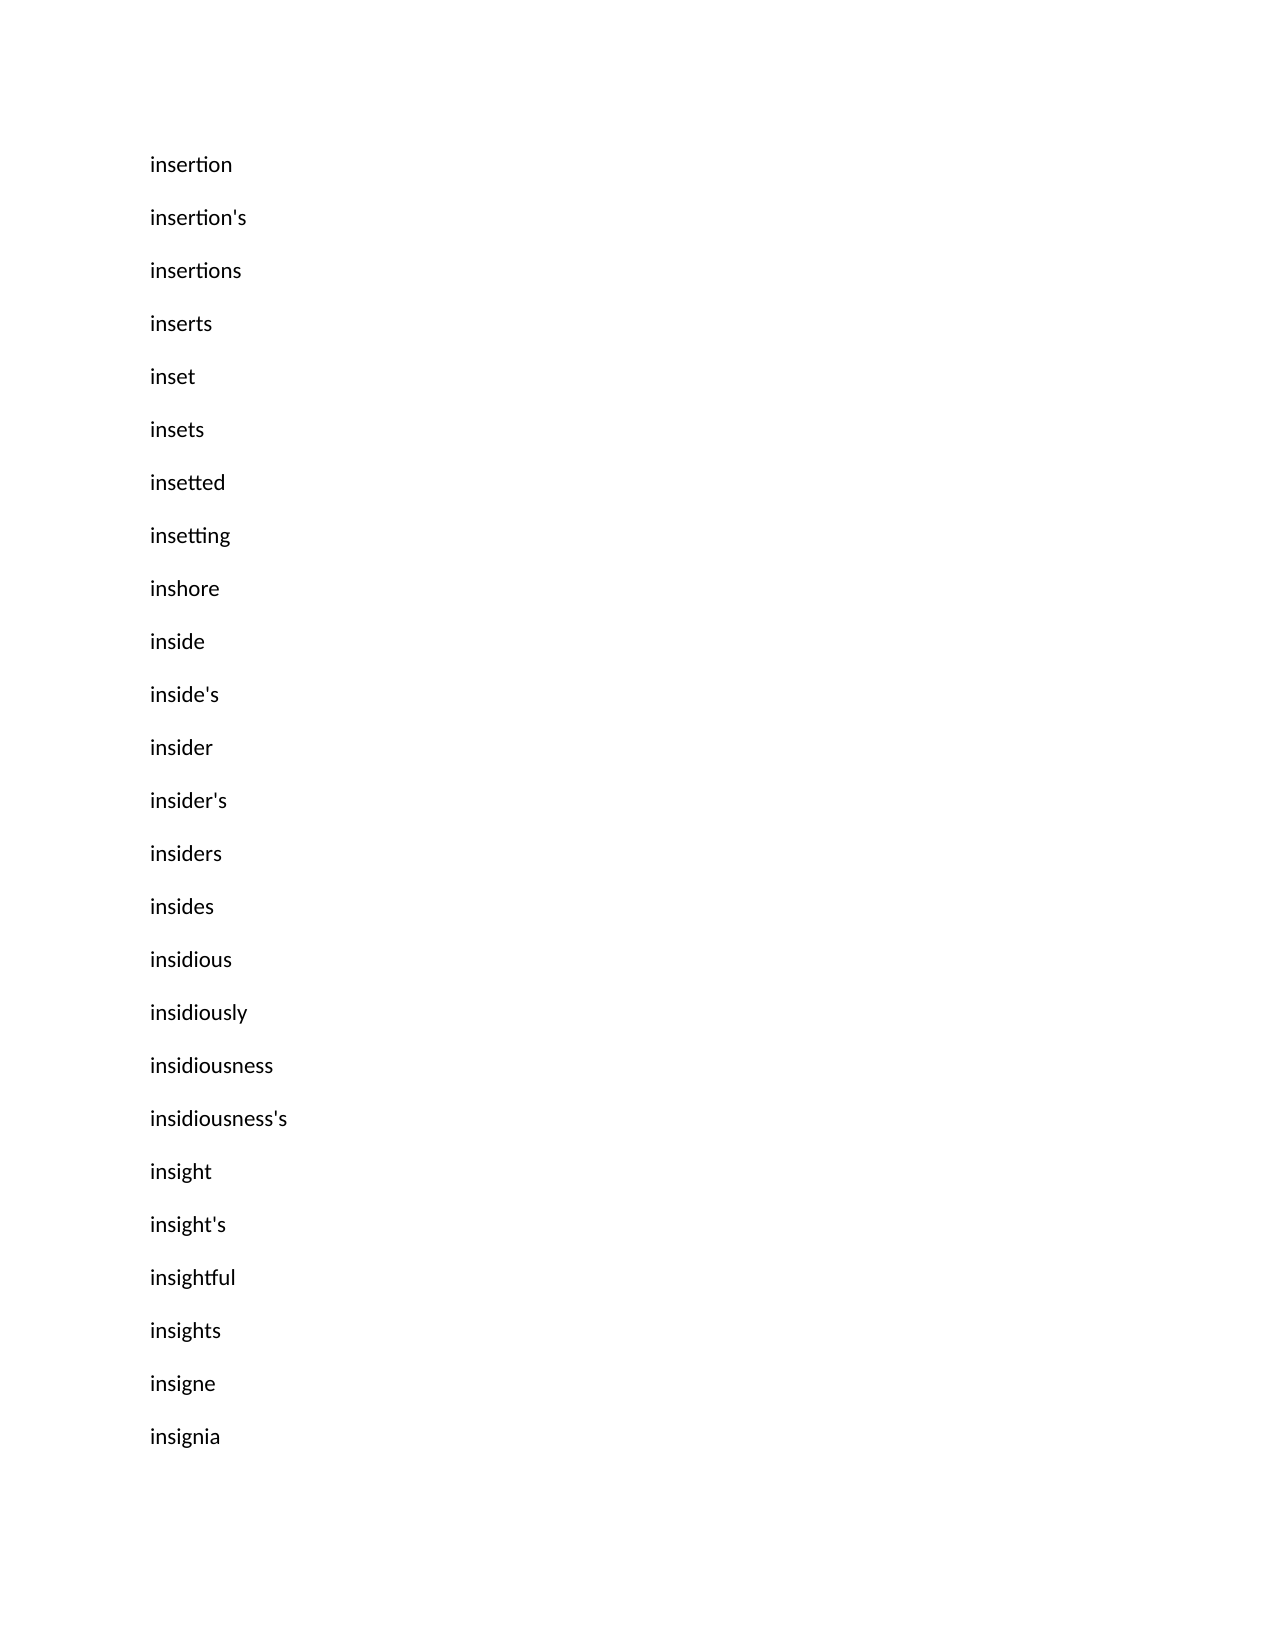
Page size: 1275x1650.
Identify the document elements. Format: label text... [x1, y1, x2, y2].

text insetted [150, 468, 1125, 496]
text insidious [150, 945, 1125, 973]
text inset [150, 362, 1125, 390]
text insides [150, 892, 1125, 920]
text insightful [150, 1263, 1125, 1291]
text insertion's [150, 203, 1125, 231]
text insigne [150, 1369, 1125, 1397]
text inside [150, 627, 1125, 655]
text insights [150, 1316, 1125, 1344]
text insetting [150, 521, 1125, 549]
text insets [150, 415, 1125, 443]
text insiders [150, 839, 1125, 867]
text inshore [150, 574, 1125, 602]
text insertions [150, 256, 1125, 284]
text insider [150, 733, 1125, 761]
text insidiousness's [150, 1104, 1125, 1132]
text insight's [150, 1210, 1125, 1238]
text insight [150, 1157, 1125, 1185]
text insidiously [150, 998, 1125, 1026]
text insidiousness [150, 1051, 1125, 1079]
text inserts [150, 309, 1125, 337]
text insignia [150, 1422, 1125, 1451]
text insertion [150, 150, 1125, 178]
text inside's [150, 680, 1125, 708]
text insider's [150, 786, 1125, 814]
